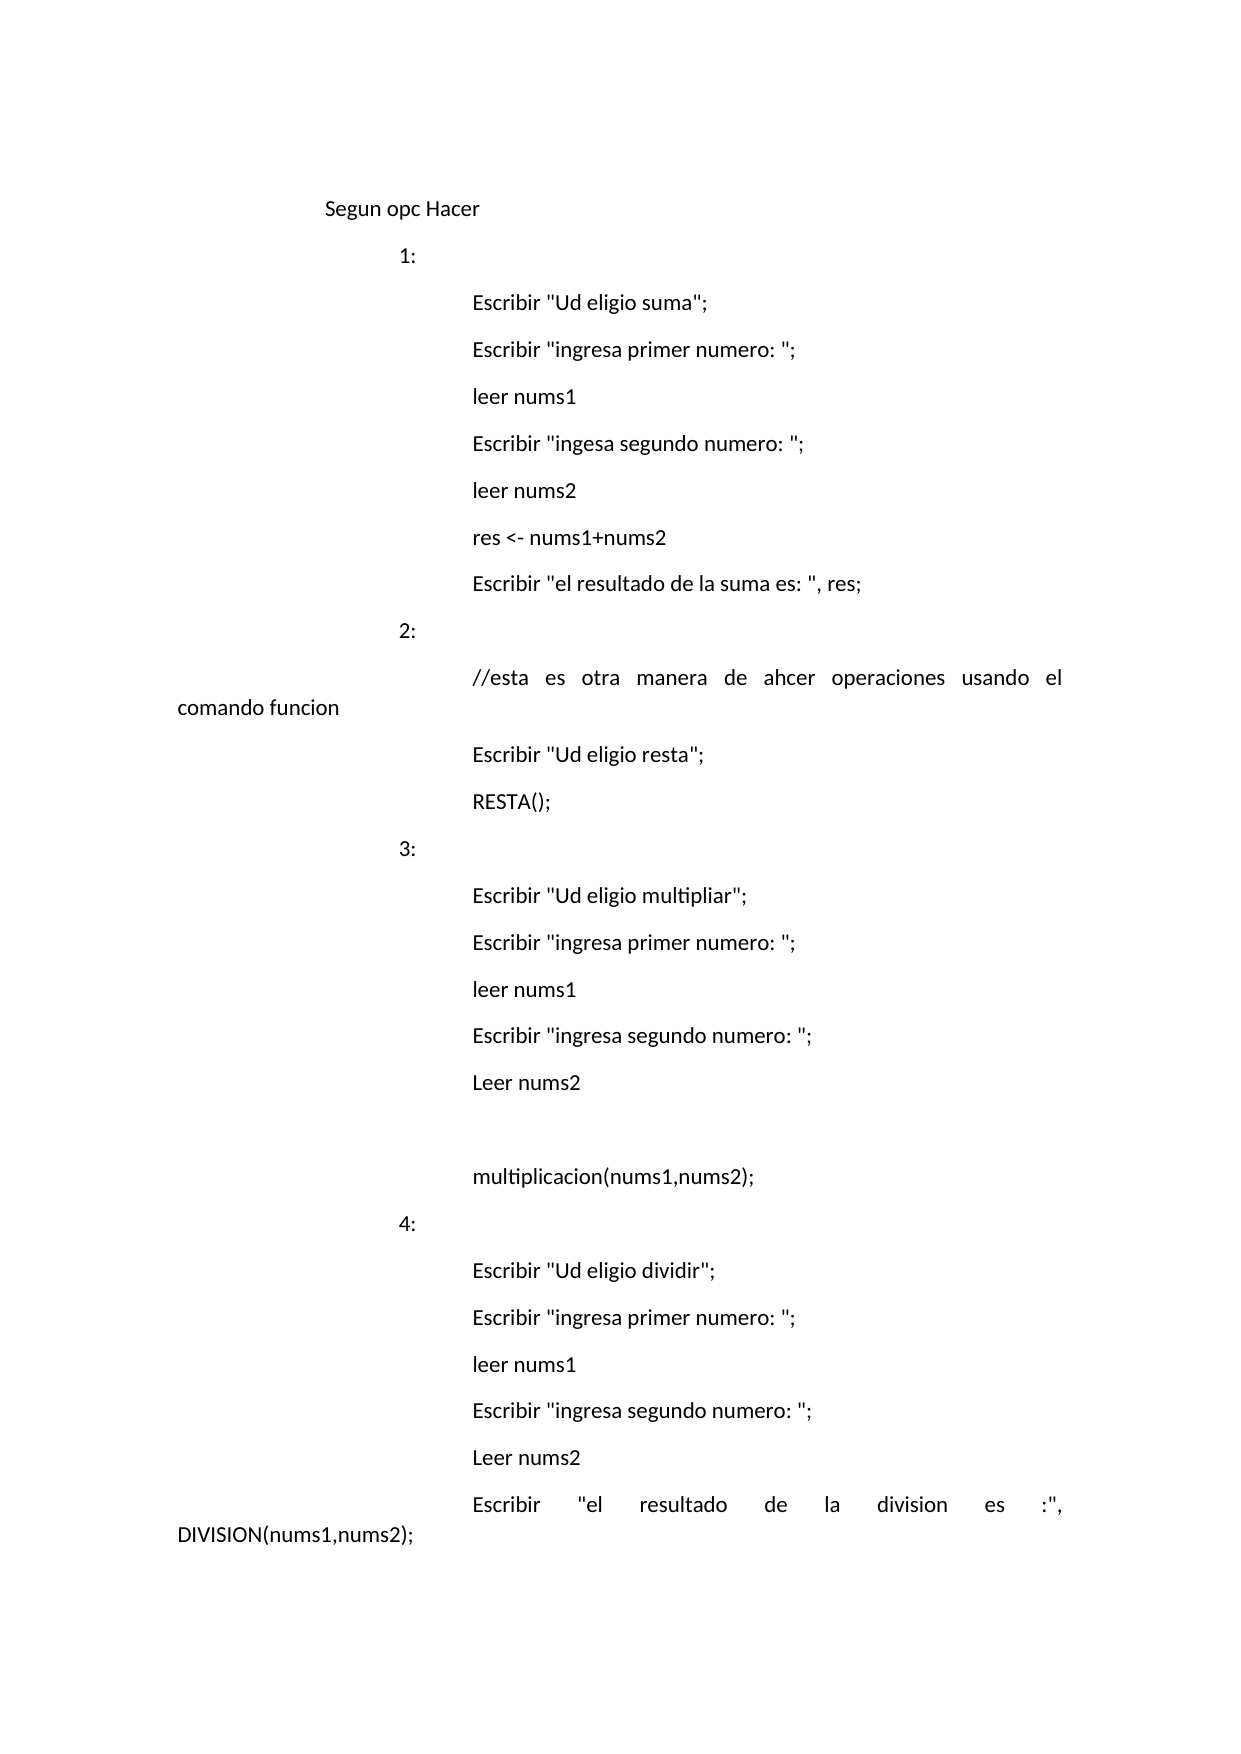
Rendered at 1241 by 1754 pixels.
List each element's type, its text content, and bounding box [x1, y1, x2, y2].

text Escribir "ingresa segundo numero: "; [177, 1397, 1063, 1424]
text Escribir "Ud eligio dividir"; [177, 1256, 1063, 1284]
text Escribir "Ud eligio multipliar"; [177, 881, 1063, 909]
text Escribir "ingresa primer numero: "; [177, 928, 1063, 956]
text Escribir "ingresa segundo numero: "; [177, 1022, 1063, 1049]
text RESTA(); [177, 787, 1063, 815]
text Escribir "el resultado de la division es :", DIVISION(nums1,nums2); [177, 1490, 1063, 1548]
text leer nums1 [177, 975, 1063, 1003]
text 2: [177, 616, 1063, 644]
text res <- nums1+nums2 [177, 523, 1063, 551]
text 3: [177, 834, 1063, 862]
text Escribir "Ud eligio suma"; [177, 288, 1063, 316]
text Escribir "ingresa primer numero: "; [177, 335, 1063, 363]
text 4: [177, 1209, 1063, 1237]
text Leer nums2 [177, 1068, 1063, 1096]
text Escribir "el resultado de la suma es: ", res; [177, 569, 1063, 597]
text leer nums1 [177, 382, 1063, 410]
text Segun opc Hacer [177, 194, 1063, 222]
text Escribir "ingesa segundo numero: "; [177, 429, 1063, 457]
text Leer nums2 [177, 1443, 1063, 1471]
text //esta es otra manera de ahcer operaciones usando el comando funcion [177, 663, 1063, 721]
text Escribir "ingresa primer numero: "; [177, 1303, 1063, 1331]
text Escribir "Ud eligio resta"; [177, 740, 1063, 768]
text leer nums2 [177, 476, 1063, 504]
text leer nums1 [177, 1350, 1063, 1378]
text multiplicacion(nums1,nums2); [177, 1162, 1063, 1190]
text 1: [177, 241, 1063, 269]
